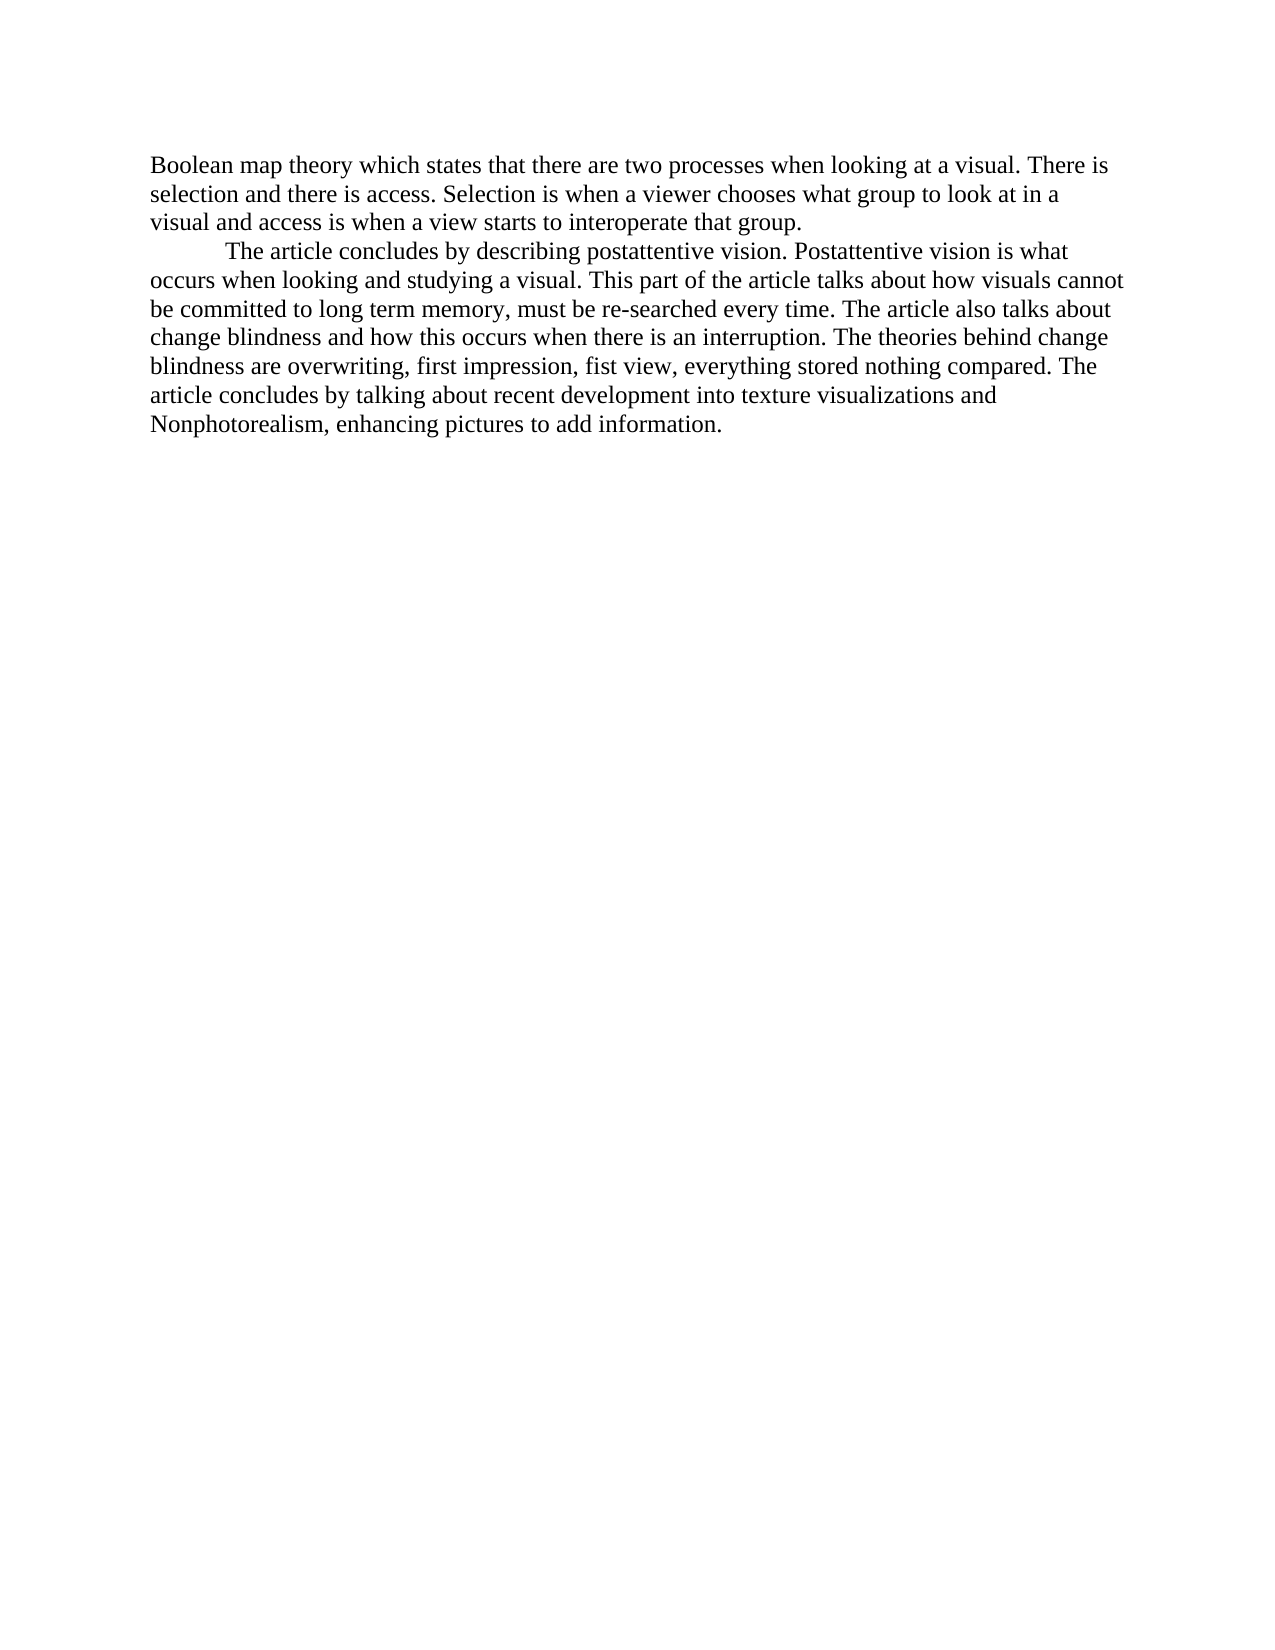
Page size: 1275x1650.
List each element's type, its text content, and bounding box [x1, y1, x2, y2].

text The article concludes by describing postattentive vision. Postattentive vision is what occurs when looking and studying a visual. This part of the article talks about how visuals cannot be committed to long term memory, must be re-searched every time. The article also talks about change blindness and how this occurs when there is an interruption. The theories behind change blindness are overwriting, first impression, fist view, everything stored nothing compared. The article concludes by talking about recent development into texture visualizations and Nonphotorealism, enhancing pictures to add information. [150, 236, 1125, 437]
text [150, 150, 1125, 236]
